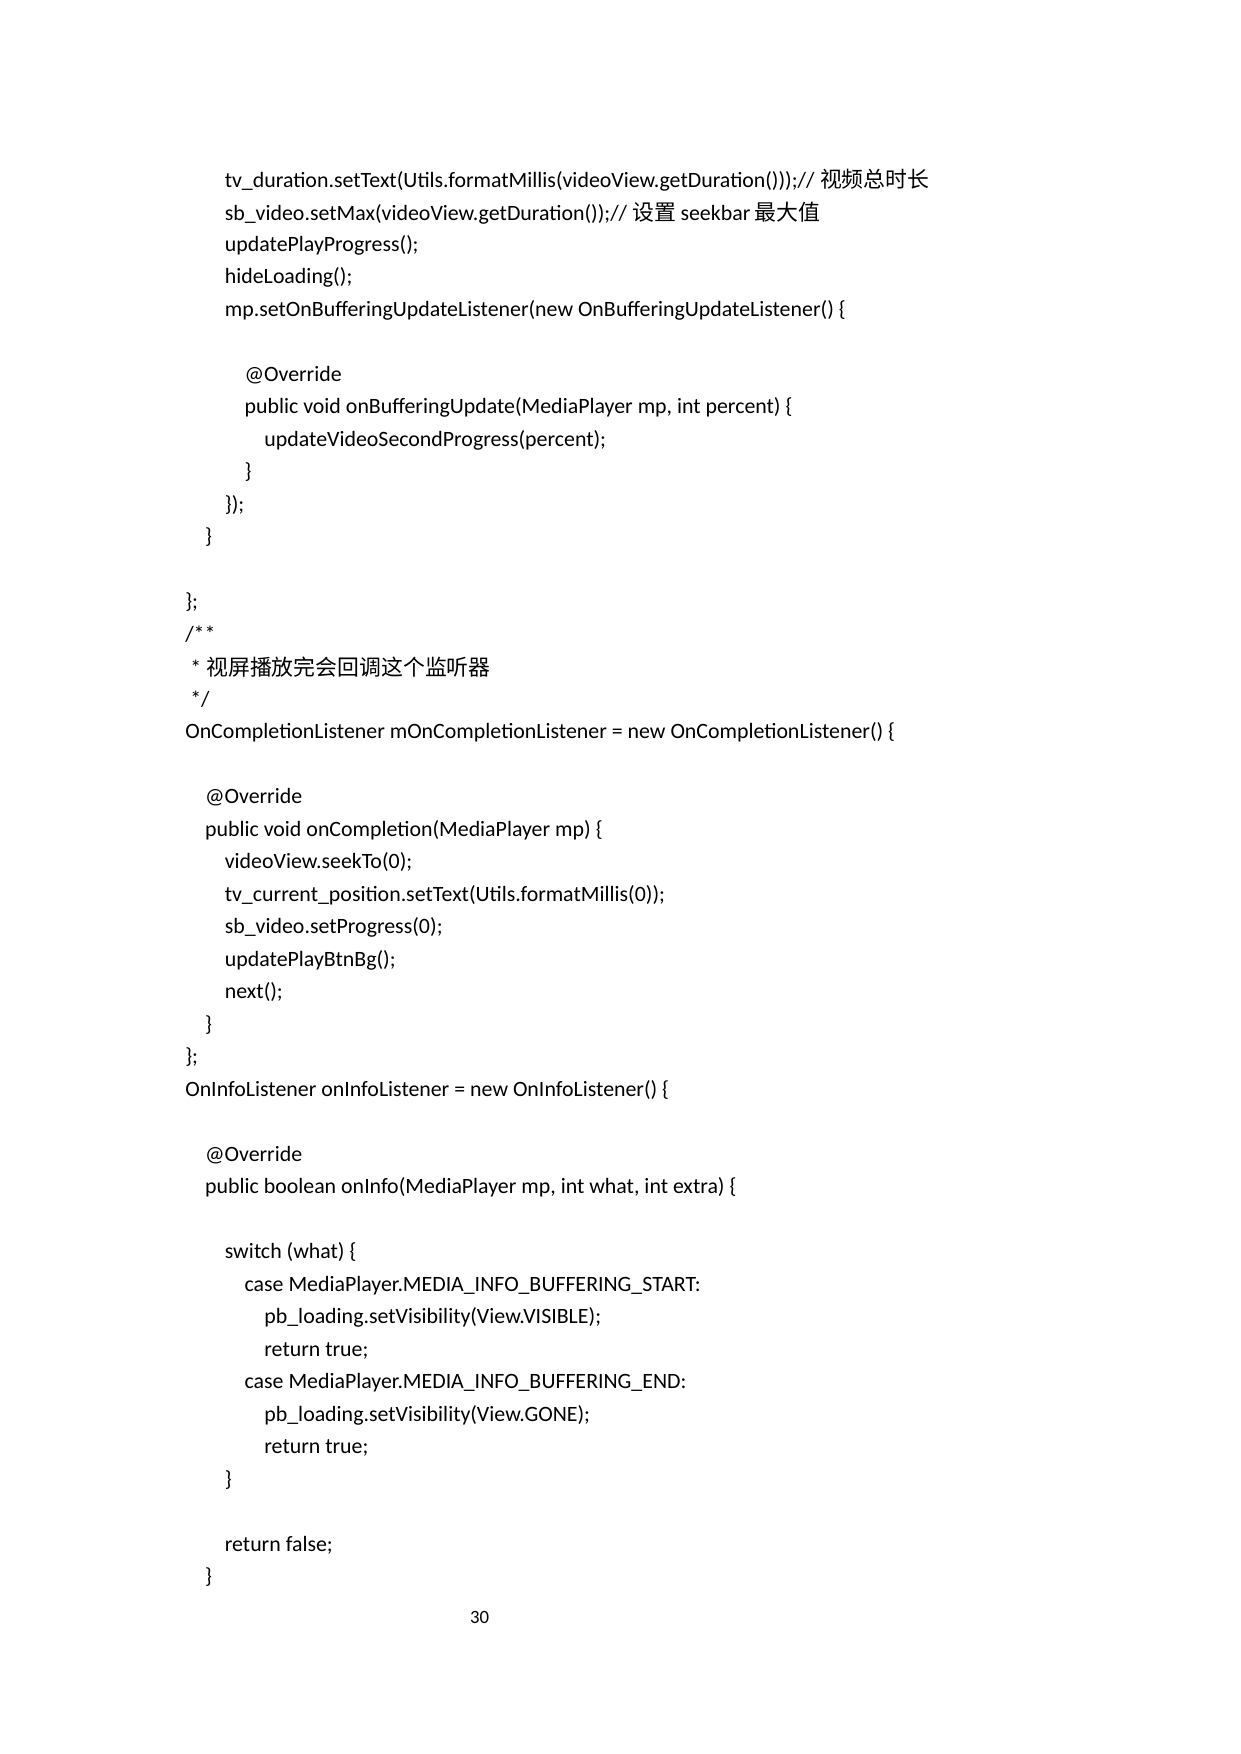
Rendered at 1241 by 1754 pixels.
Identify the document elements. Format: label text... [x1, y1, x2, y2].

text OnInfoListener onInfoListener = new OnInfoListener() { [165, 1072, 1075, 1104]
text pb_loading.setVisibility(View.VISIBLE); [165, 1299, 1075, 1332]
text sb_video.setMax(videoView.getDuration());// 设置seekbar最大值 [165, 194, 1075, 227]
text case MediaPlayer.MEDIA_INFO_BUFFERING_START: [165, 1267, 1075, 1299]
text updatePlayBtnBg(); [165, 942, 1075, 974]
text public void onCompletion(MediaPlayer mp) { [165, 812, 1075, 844]
text return true; [165, 1332, 1075, 1364]
text next(); [165, 974, 1075, 1007]
text tv_current_position.setText(Utils.formatMillis(0)); [165, 877, 1075, 909]
text } [165, 1559, 1075, 1592]
text case MediaPlayer.MEDIA_INFO_BUFFERING_END: [165, 1364, 1075, 1397]
text } [165, 519, 1075, 552]
text return false; [165, 1527, 1075, 1559]
text public void onBufferingUpdate(MediaPlayer mp, int percent) { [165, 389, 1075, 422]
text videoView.seekTo(0); [165, 844, 1075, 877]
text }; [165, 584, 1075, 617]
text @Override [165, 779, 1075, 812]
text tv_duration.setText(Utils.formatMillis(videoView.getDuration()));// 视频总时长 [165, 162, 1075, 194]
text OnCompletionListener mOnCompletionListener = new OnCompletionListener() { [165, 714, 1075, 747]
text } [165, 454, 1075, 487]
text switch (what) { [165, 1234, 1075, 1267]
text * 视屏播放完会回调这个监听器 [165, 649, 1075, 682]
text pb_loading.setVisibility(View.GONE); [165, 1397, 1075, 1429]
text sb_video.setProgress(0); [165, 909, 1075, 942]
text }; [165, 1039, 1075, 1072]
text */ [165, 682, 1075, 714]
text hideLoading(); [165, 259, 1075, 292]
text public boolean onInfo(MediaPlayer mp, int what, int extra) { [165, 1169, 1075, 1202]
text } [165, 1007, 1075, 1039]
text } [165, 1462, 1075, 1494]
text }); [165, 487, 1075, 519]
text @Override [165, 1137, 1075, 1169]
text updatePlayProgress(); [165, 227, 1075, 259]
text updateVideoSecondProgress(percent); [165, 422, 1075, 454]
text /** [165, 617, 1075, 649]
text @Override [165, 357, 1075, 389]
text return true; [165, 1429, 1075, 1462]
text mp.setOnBufferingUpdateListener(new OnBufferingUpdateListener() { [165, 292, 1075, 324]
